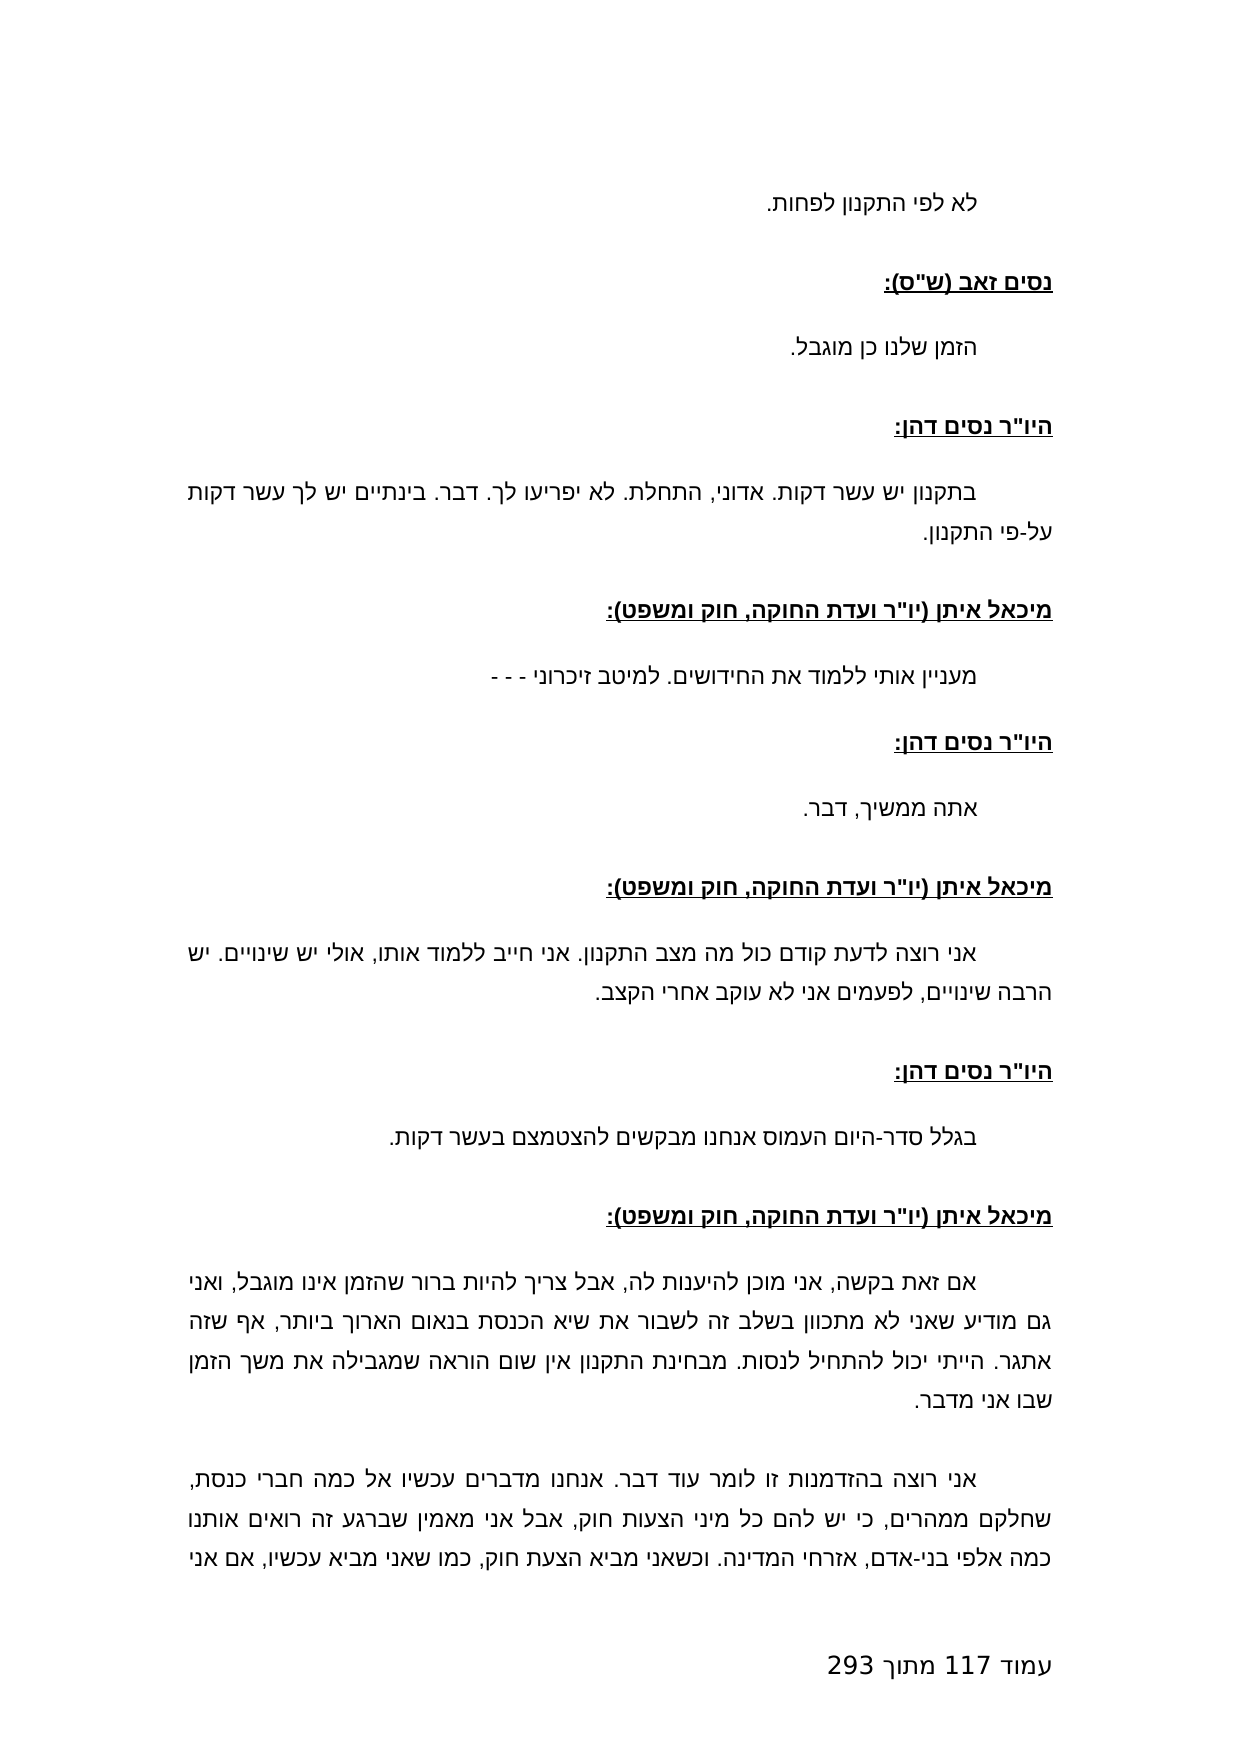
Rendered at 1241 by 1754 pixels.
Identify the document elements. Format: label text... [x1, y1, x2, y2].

text אני רוצה לדעת קודם כול מה מצב התקנון. אני חייב ללמוד אותו, אולי יש שינויים. יש הרבה שינויים, לפעמים אני לא עוקב אחרי הקצב. [187, 940, 1053, 1006]
text בתקנון יש עשר דקות. אדוני, התחלת. לא יפריעו לך. דבר. בינתיים יש לך עשר דקות על-פי התקנון. [187, 479, 1053, 545]
text נסים זאב (ש"ס): [187, 268, 1053, 295]
text בגלל סדר-היום העמוס אנחנו מבקשים להצטמצם בעשר דקות. [187, 1124, 1053, 1150]
text מיכאל איתן (יו"ר ועדת החוקה, חוק ומשפט): [187, 1203, 1053, 1229]
text מעניין אותי ללמוד את החידושים. למיטב זיכרוני - - - [187, 663, 1053, 690]
text היו"ר נסים דהן: [187, 413, 1053, 439]
text לא לפי התקנון לפחות. [187, 189, 1053, 216]
text מיכאל איתן (יו"ר ועדת החוקה, חוק ומשפט): [187, 874, 1053, 900]
text היו"ר נסים דהן: [187, 1058, 1053, 1084]
text מיכאל איתן (יו"ר ועדת החוקה, חוק ומשפט): [187, 597, 1053, 624]
text אם זאת בקשה, אני מוכן להיענות לה, אבל צריך להיות ברור שהזמן אינו מוגבל, ואני גם מודיע שאני לא מתכוון בשלב זה לשבור את שיא הכנסת בנאום הארוך ביותר, אף שזה אתגר. הייתי יכול להתחיל לנסות. מבחינת התקנון אין שום הוראה שמגבילה את משך הזמן שבו אני מדבר. [187, 1269, 1053, 1414]
text אתה ממשיך, דבר. [187, 795, 1053, 821]
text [187, 1466, 1053, 1572]
text היו"ר נסים דהן: [187, 729, 1053, 756]
text הזמן שלנו כן מוגבל. [187, 334, 1053, 361]
